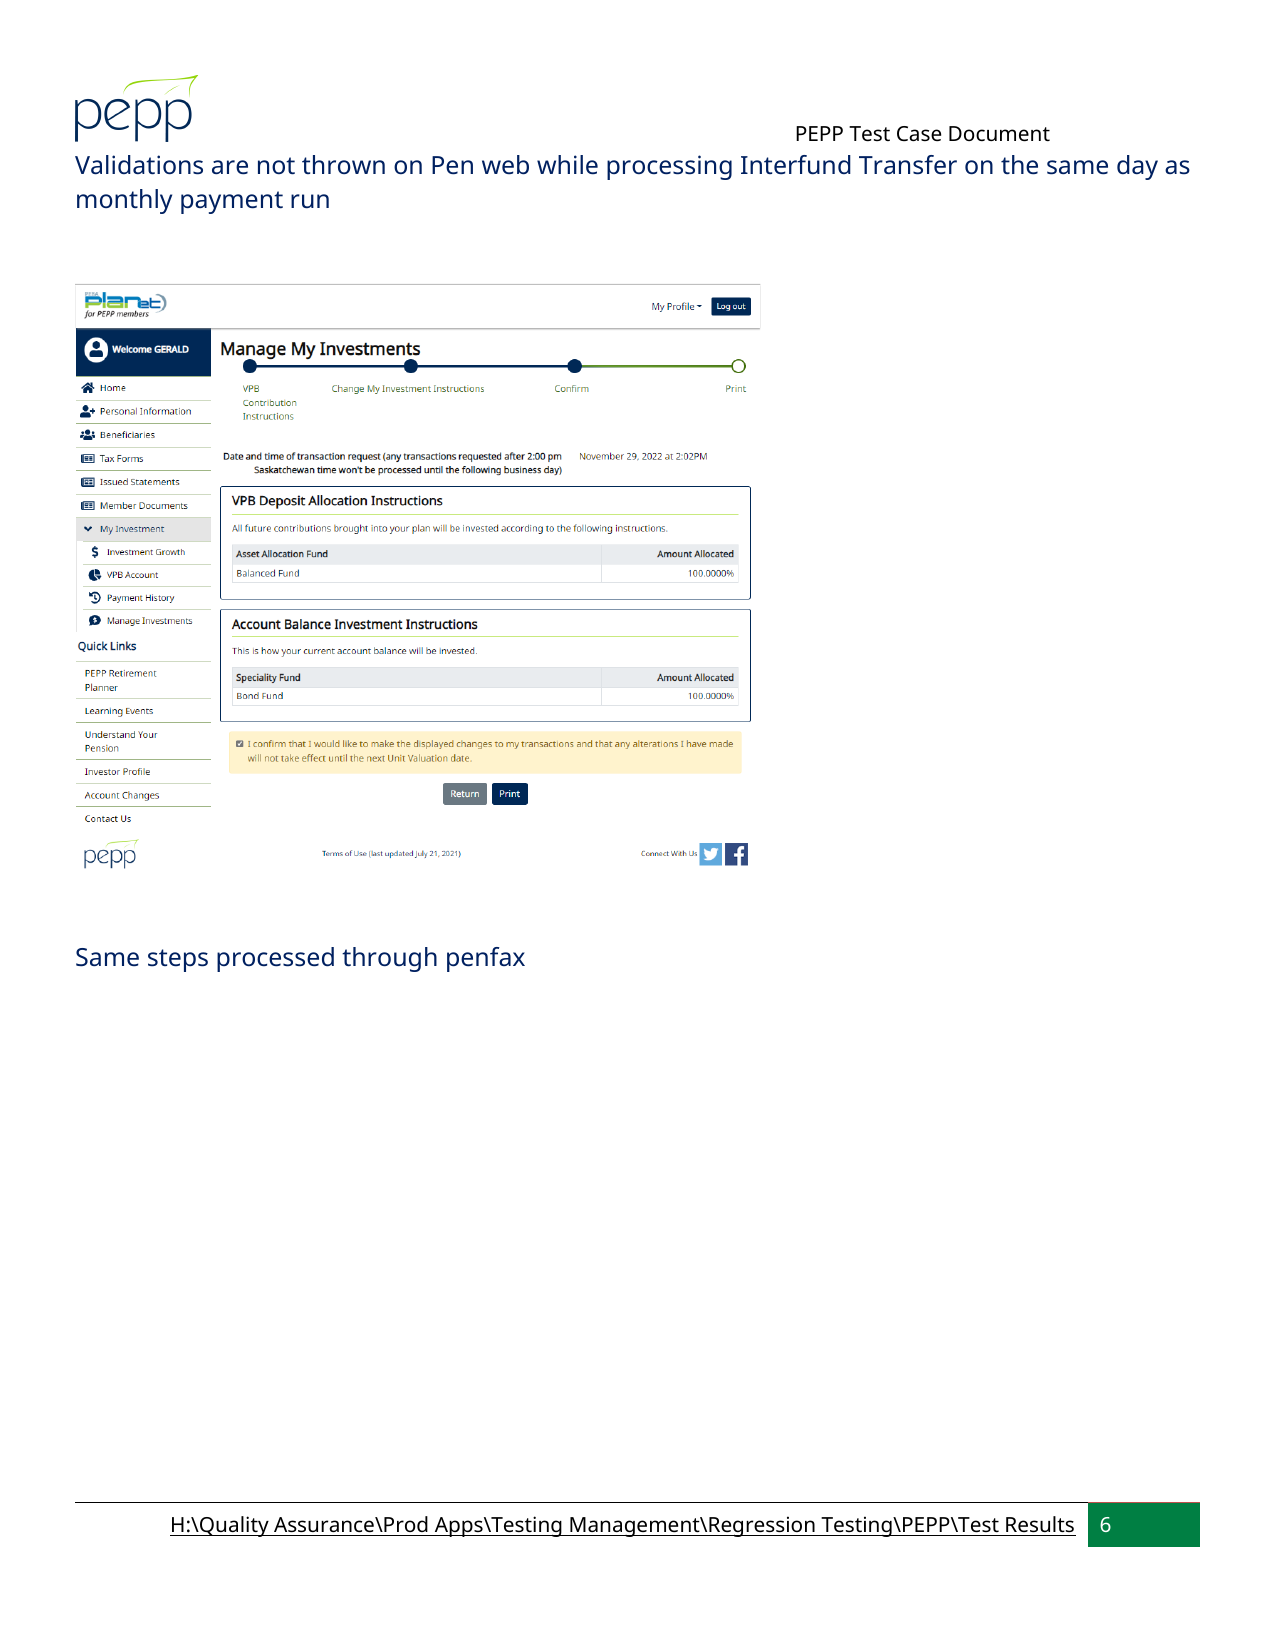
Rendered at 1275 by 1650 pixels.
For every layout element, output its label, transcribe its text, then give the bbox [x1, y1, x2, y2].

picture [75, 283, 761, 883]
picture [75, 75, 199, 142]
text Validations are not thrown on Pen web while processing Interfund Transfer on the same day as monthly payment run [75, 148, 1200, 216]
text Same steps processed through penfax [75, 939, 1200, 973]
